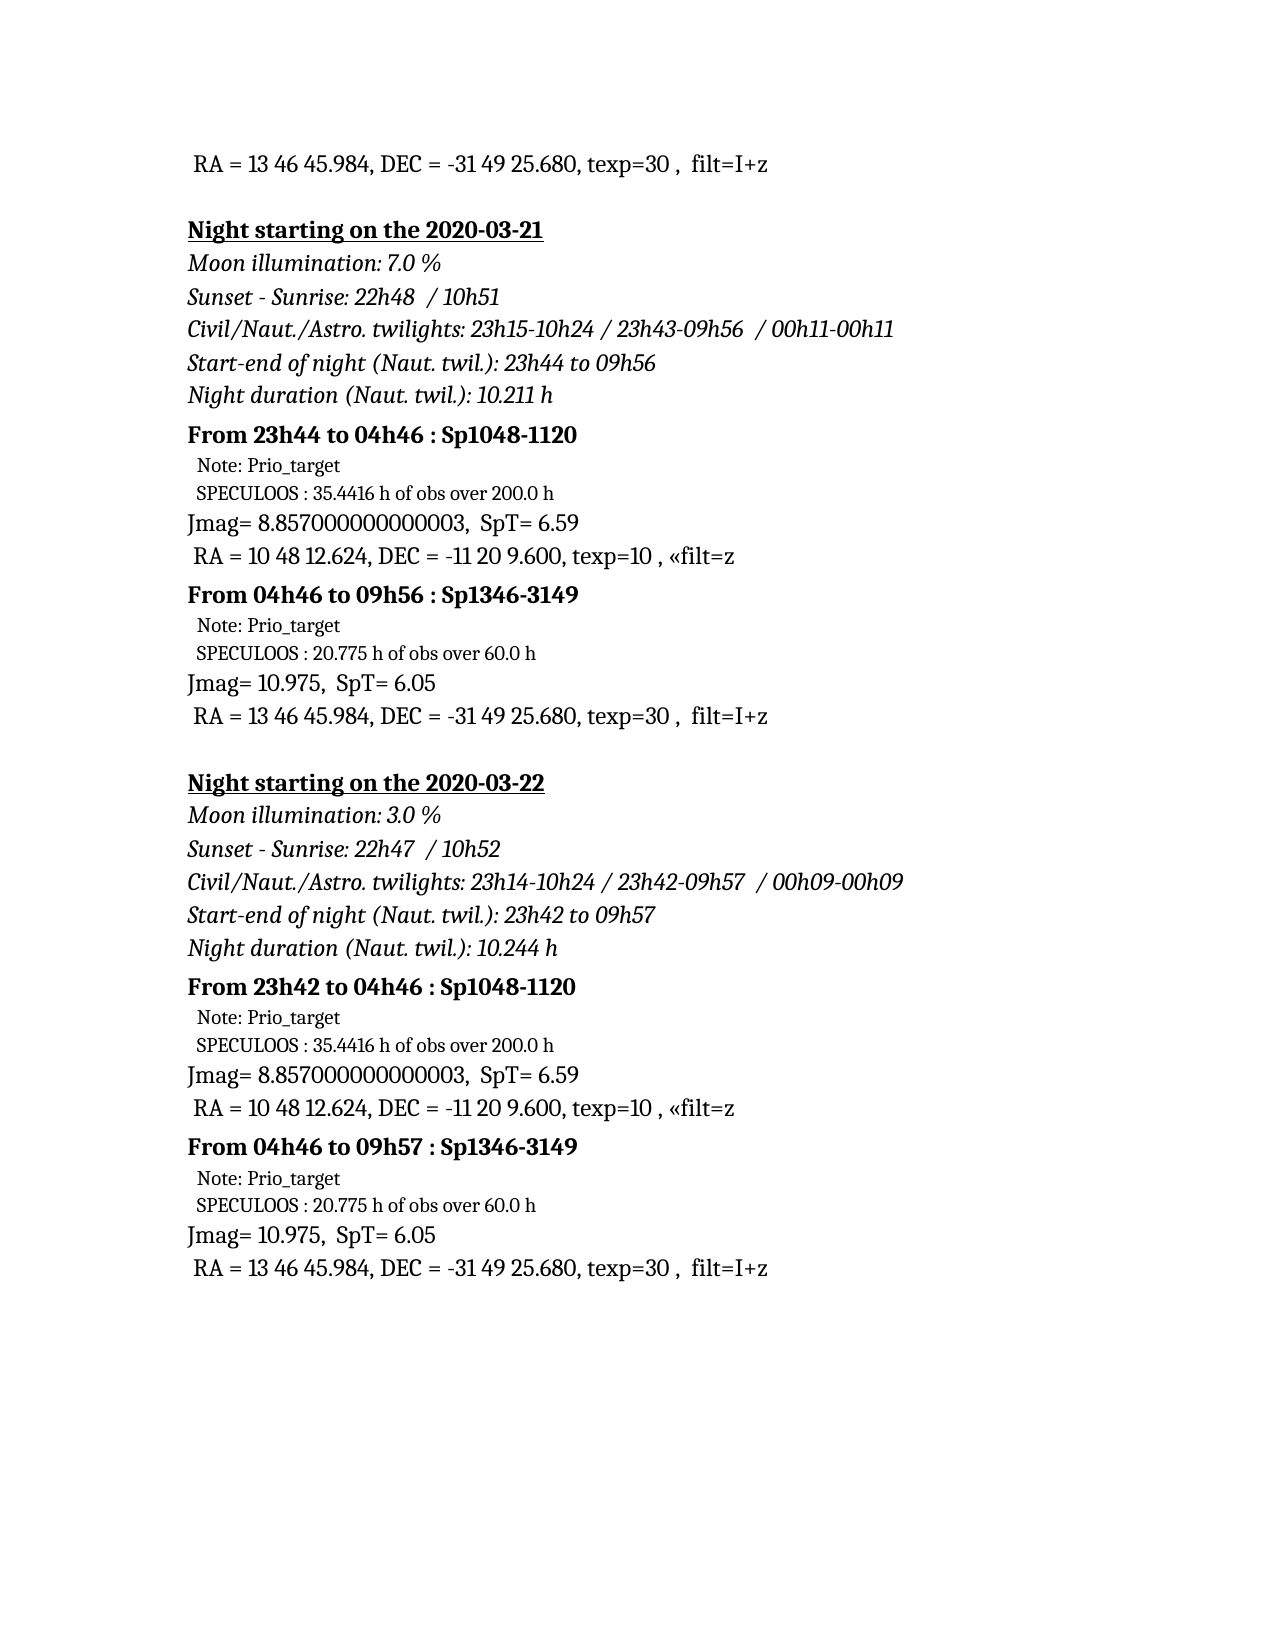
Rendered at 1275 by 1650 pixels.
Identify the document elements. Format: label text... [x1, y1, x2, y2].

text SPECULOOS : 35.4416 h of obs over 200.0 h [187, 1033, 1087, 1057]
text Civil/Naut./Astro. twilights: 23h15-10h24 / 23h43-09h56 / 00h11-00h11 [187, 315, 1087, 344]
text Jmag= 10.975, SpT= 6.05 [187, 1221, 1087, 1250]
text Night starting on the 2020-03-22 [187, 768, 1087, 797]
text Note: Prio_target [187, 454, 1087, 478]
text RA = 13 46 45.984, DEC = -31 49 25.680, texp=30 , filt=I+z [187, 150, 1087, 179]
text Night duration (Naut. twil.): 10.244 h [187, 933, 1087, 962]
text From 04h46 to 09h57 : Sp1346-3149 [187, 1133, 1087, 1162]
text RA = 13 46 45.984, DEC = -31 49 25.680, texp=30 , filt=I+z [187, 1254, 1087, 1283]
text Jmag= 10.975, SpT= 6.05 [187, 669, 1087, 698]
text Note: Prio_target [187, 1166, 1087, 1190]
text Night duration (Naut. twil.): 10.211 h [187, 381, 1087, 410]
text Jmag= 8.857000000000003, SpT= 6.59 [187, 1061, 1087, 1089]
text From 23h44 to 04h46 : Sp1048-1120 [187, 421, 1087, 449]
text Sunset - Sunrise: 22h47 / 10h52 [187, 834, 1087, 863]
text Civil/Naut./Astro. twilights: 23h14-10h24 / 23h42-09h57 / 00h09-00h09 [187, 867, 1087, 896]
text SPECULOOS : 20.775 h of obs over 60.0 h [187, 1194, 1087, 1218]
text Jmag= 8.857000000000003, SpT= 6.59 [187, 509, 1087, 537]
text From 23h42 to 04h46 : Sp1048-1120 [187, 973, 1087, 1002]
text Note: Prio_target [187, 1006, 1087, 1030]
text SPECULOOS : 35.4416 h of obs over 200.0 h [187, 481, 1087, 505]
text From 04h46 to 09h56 : Sp1346-3149 [187, 581, 1087, 610]
text SPECULOOS : 20.775 h of obs over 60.0 h [187, 642, 1087, 666]
text RA = 10 48 12.624, DEC = -11 20 9.600, texp=10 , «filt=z [187, 1094, 1087, 1123]
text Sunset - Sunrise: 22h48 / 10h51 [187, 282, 1087, 311]
text RA = 13 46 45.984, DEC = -31 49 25.680, texp=30 , filt=I+z [187, 702, 1087, 731]
text RA = 10 48 12.624, DEC = -11 20 9.600, texp=10 , «filt=z [187, 542, 1087, 571]
text Moon illumination: 3.0 % [187, 801, 1087, 830]
text Note: Prio_target [187, 614, 1087, 638]
text Start-end of night (Naut. twil.): 23h42 to 09h57 [187, 901, 1087, 929]
text Moon illumination: 7.0 % [187, 249, 1087, 278]
text Start-end of night (Naut. twil.): 23h44 to 09h56 [187, 348, 1087, 377]
text Night starting on the 2020-03-21 [187, 216, 1087, 245]
